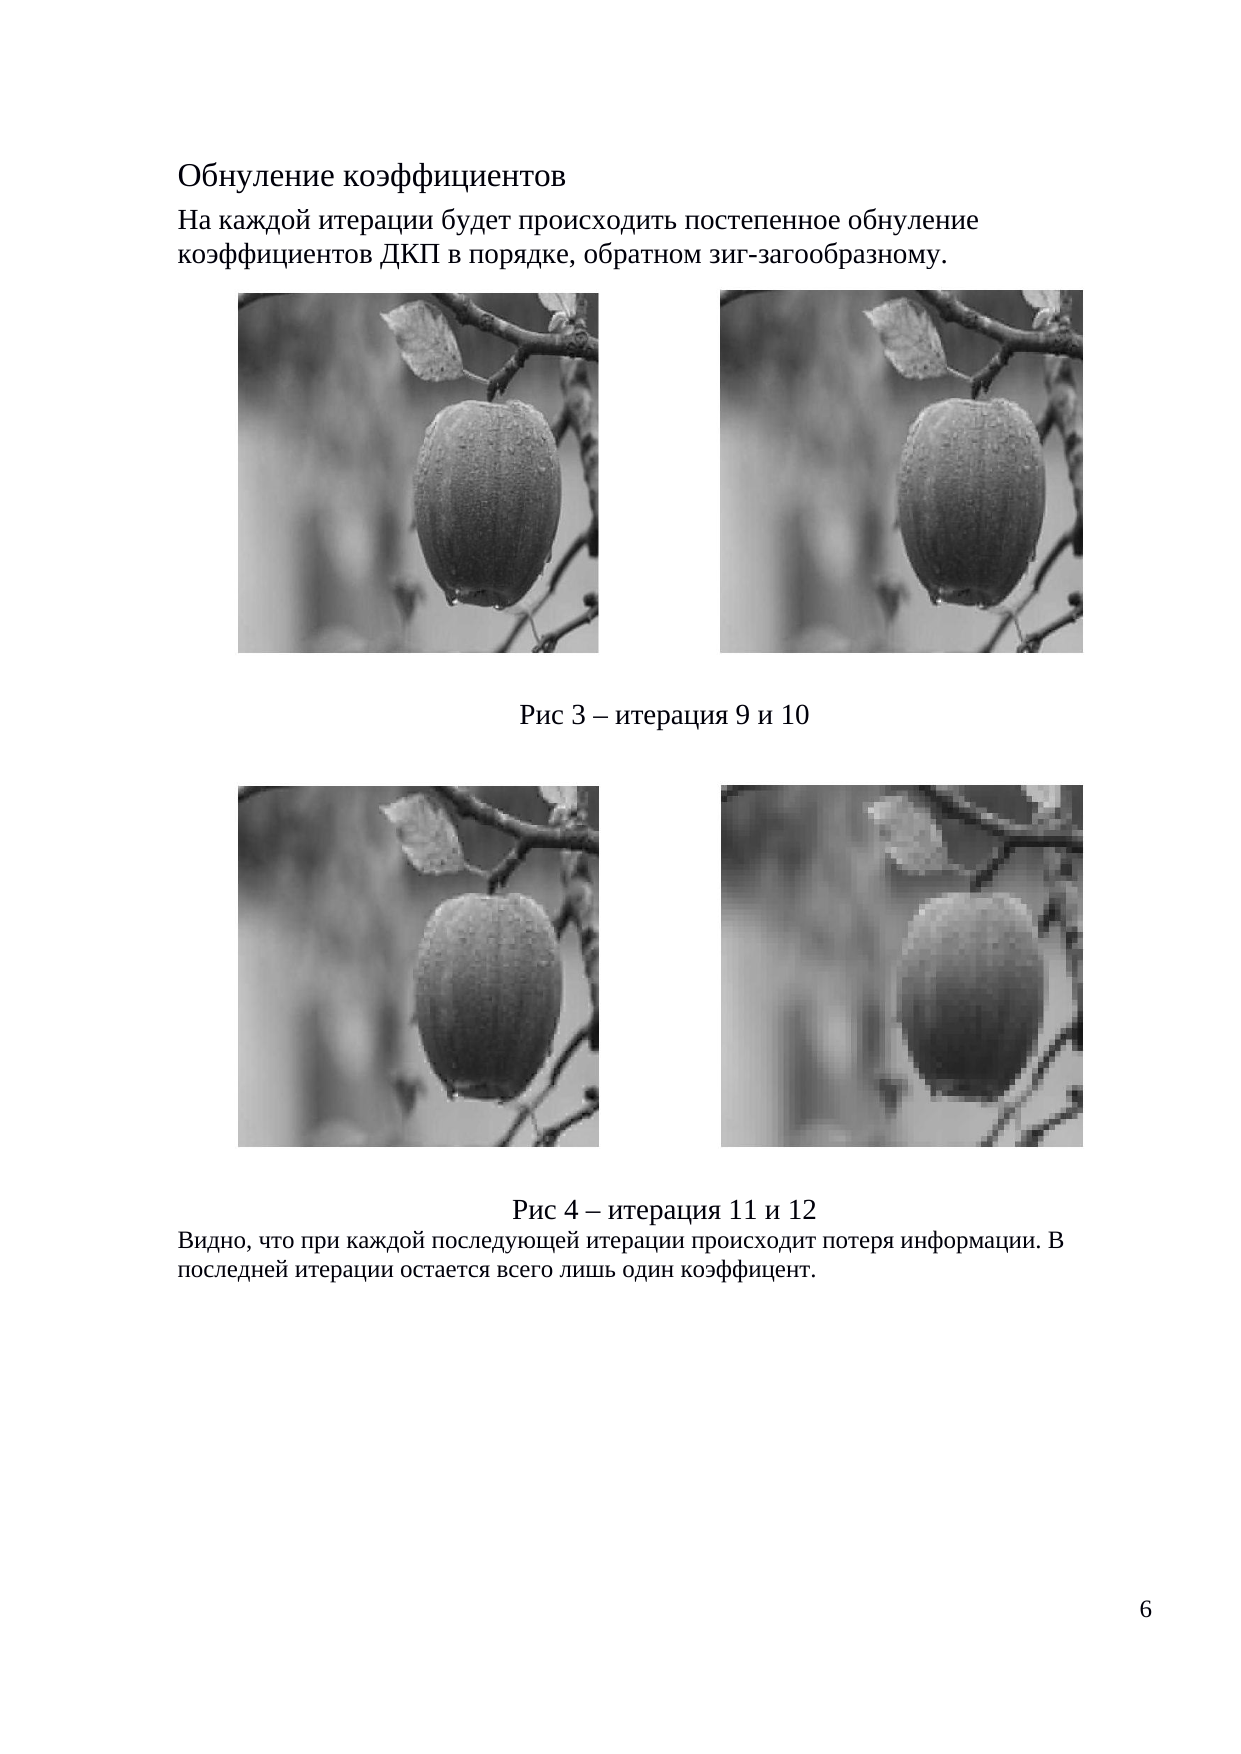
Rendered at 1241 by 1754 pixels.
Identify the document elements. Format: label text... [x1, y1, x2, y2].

text На каждой итерации будет происходить постепенное обнуление коэффициентов ДКП в порядке, обратном зиг-загообразному. [177, 202, 1152, 269]
subtitle Обнуление коэффициентов [177, 156, 1152, 194]
text Рис 3 – итерация 9 и 10 [177, 697, 1152, 731]
picture [177, 269, 1145, 698]
text Рис 4 – итерация 11 и 12 [177, 1192, 1152, 1226]
picture [177, 764, 1145, 1192]
text Видно, что при каждой последующей итерации происходит потеря информации. В последней итерации остается всего лишь один коэффицент. [177, 1226, 1152, 1283]
